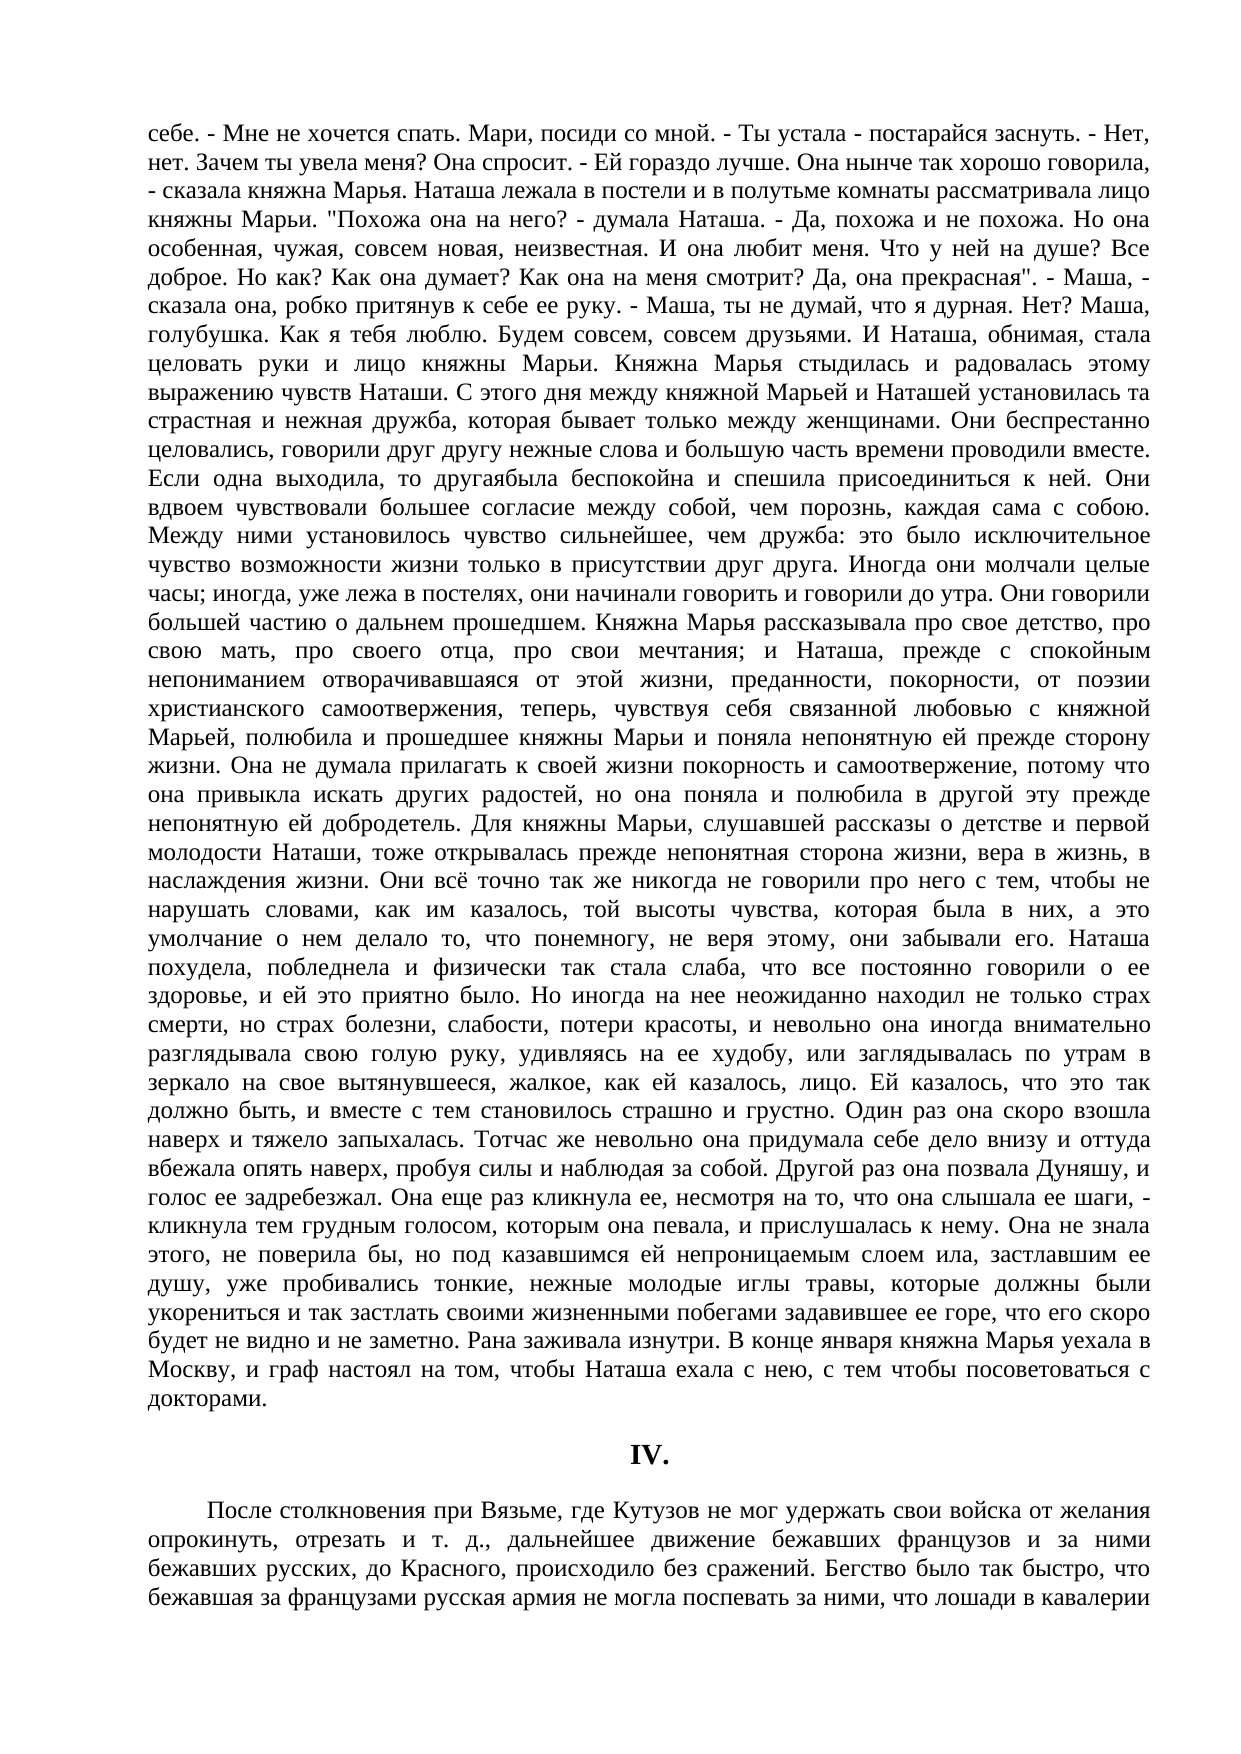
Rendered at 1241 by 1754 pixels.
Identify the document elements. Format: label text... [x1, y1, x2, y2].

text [148, 118, 1152, 1412]
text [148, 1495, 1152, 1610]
subtitle IV. [148, 1437, 1152, 1470]
